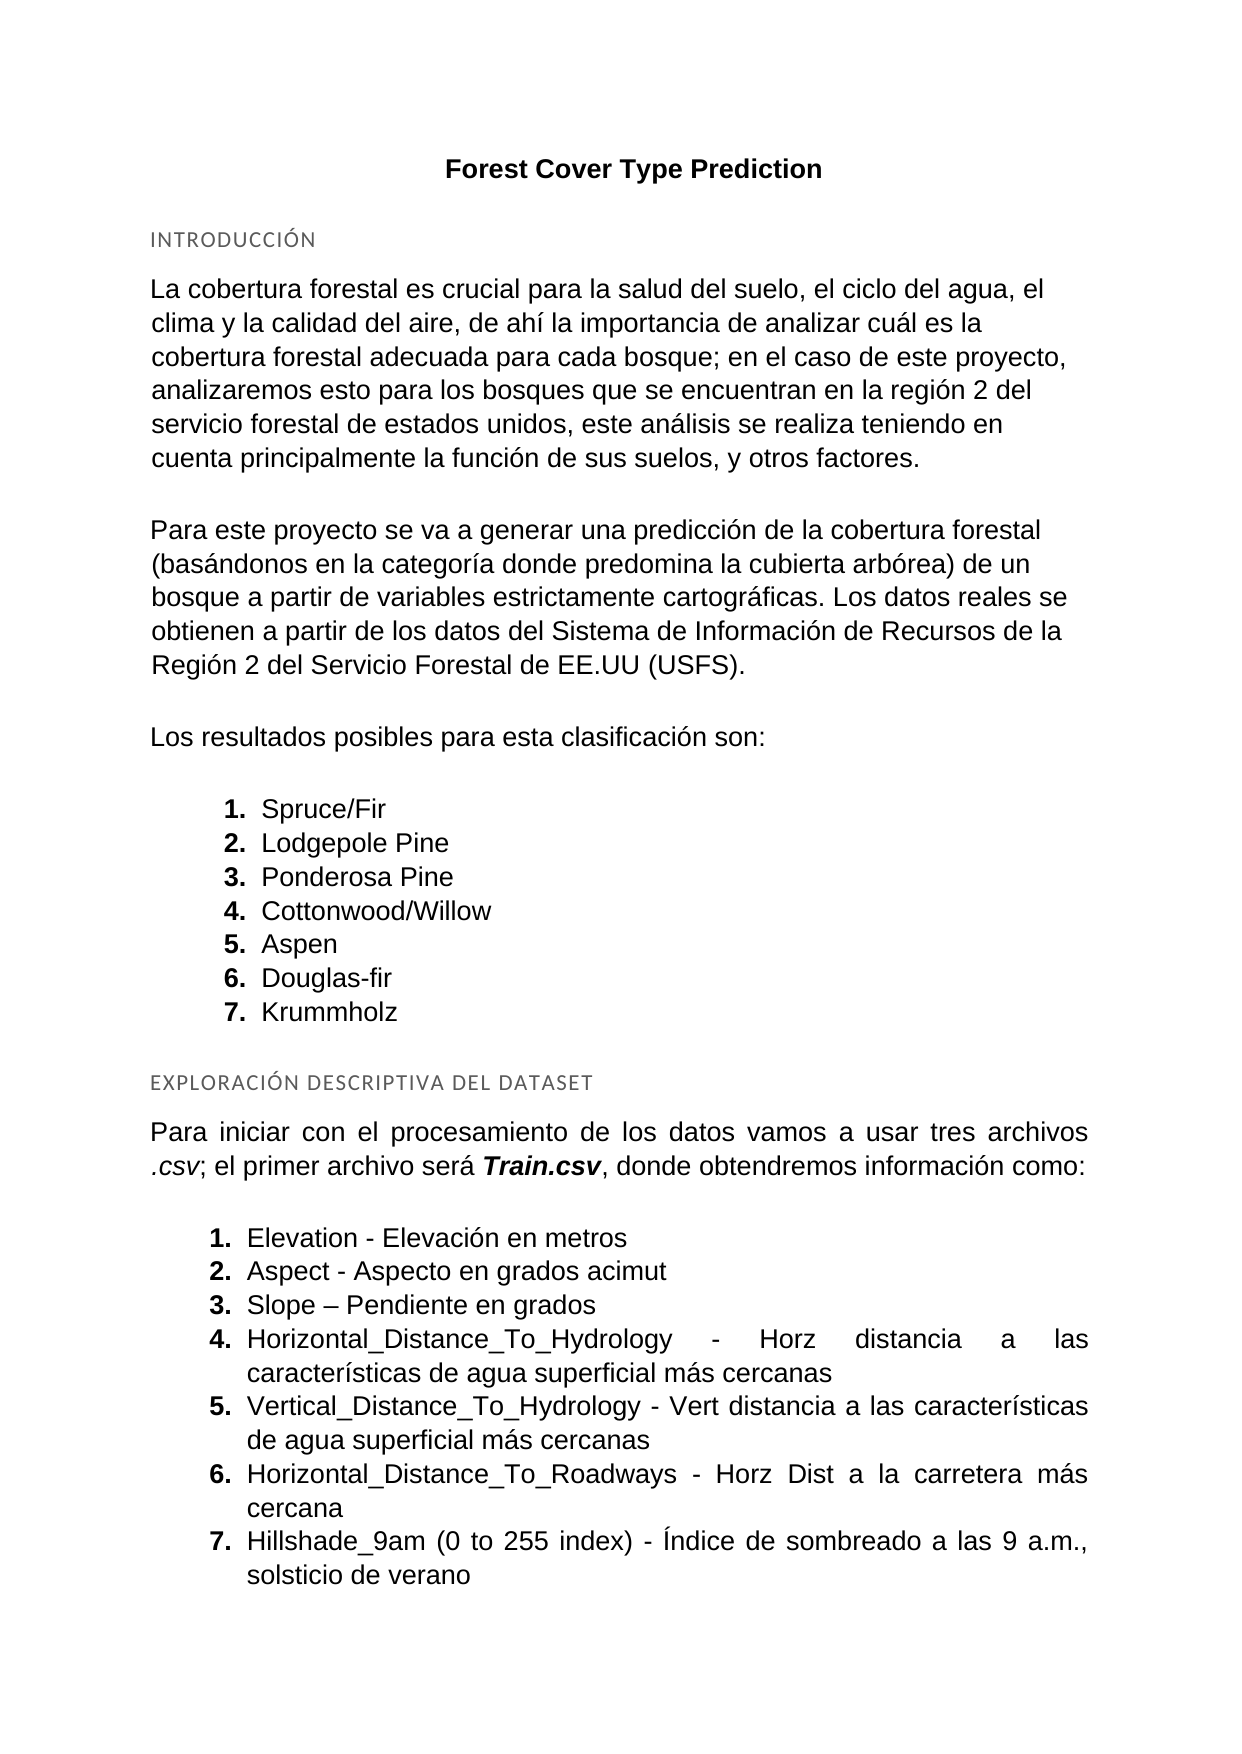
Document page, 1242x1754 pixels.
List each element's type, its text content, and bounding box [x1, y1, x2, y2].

text Los resultados posibles para esta clasificación son: [150, 721, 1089, 752]
list Horizontal_Distance_To_Roadways - Horz Dist a la carretera más cercana [209, 1458, 1089, 1523]
list Aspen [223, 928, 1089, 959]
list Hillshade_9am (0 to 255 index) - Índice de sombreado a las 9 a.m., solsticio de verano [209, 1525, 1089, 1590]
list Elevation - Elevación en metros [209, 1222, 1089, 1253]
text Para este proyecto se va a generar una predicción de la cobertura forestal (basándonos en la categoría donde predomina la cubierta arbórea) de un bosque a partir de variables estrictamente cartográficas. Los datos reales se obtienen a partir de los datos del Sistema de Información de Recursos de la Región 2 del Servicio Forestal de EE.UU (USFS). [150, 514, 1089, 680]
list Ponderosa Pine [223, 861, 1089, 892]
list Krummholz [223, 996, 1089, 1027]
text La cobertura forestal es crucial para la salud del suelo, el ciclo del agua, el clima y la calidad del aire, de ahí la importancia de analizar cuál es la cobertura forestal adecuada para cada bosque; en el caso de este proyecto, analizaremos esto para los bosques que se encuentran en la región 2 del servicio forestal de estados unidos, este análisis se realiza teniendo en cuenta principalmente la función de sus suelos, y otros factores. [150, 273, 1089, 473]
list Lodgepole Pine [223, 827, 1089, 858]
list Cottonwood/Willow [223, 894, 1089, 926]
subtitle EXPLORACIÓN DESCRIPTIVA DEL DATASET [150, 1068, 1089, 1096]
list Spruce/Fir [223, 793, 1089, 824]
subtitle INTRODUCCIÓN [150, 225, 1089, 253]
list Aspect - Aspecto en grados acimut [209, 1255, 1089, 1287]
text Para iniciar con el procesamiento de los datos vamos a usar tres archivos .csv; el primer archivo será Train.csv, donde obtendremos información como: [150, 1116, 1089, 1181]
list Vertical_Distance_To_Hydrology - Vert distancia a las características de agua superficial más cercanas [209, 1390, 1089, 1455]
list Forest Cover Type Prediction [445, 153, 1089, 184]
list Horizontal_Distance_To_Hydrology - Horz distancia a las características de agua superficial más cercanas [209, 1323, 1089, 1388]
list Douglas-fir [223, 962, 1089, 993]
list Slope – Pendiente en grados [209, 1289, 1089, 1320]
